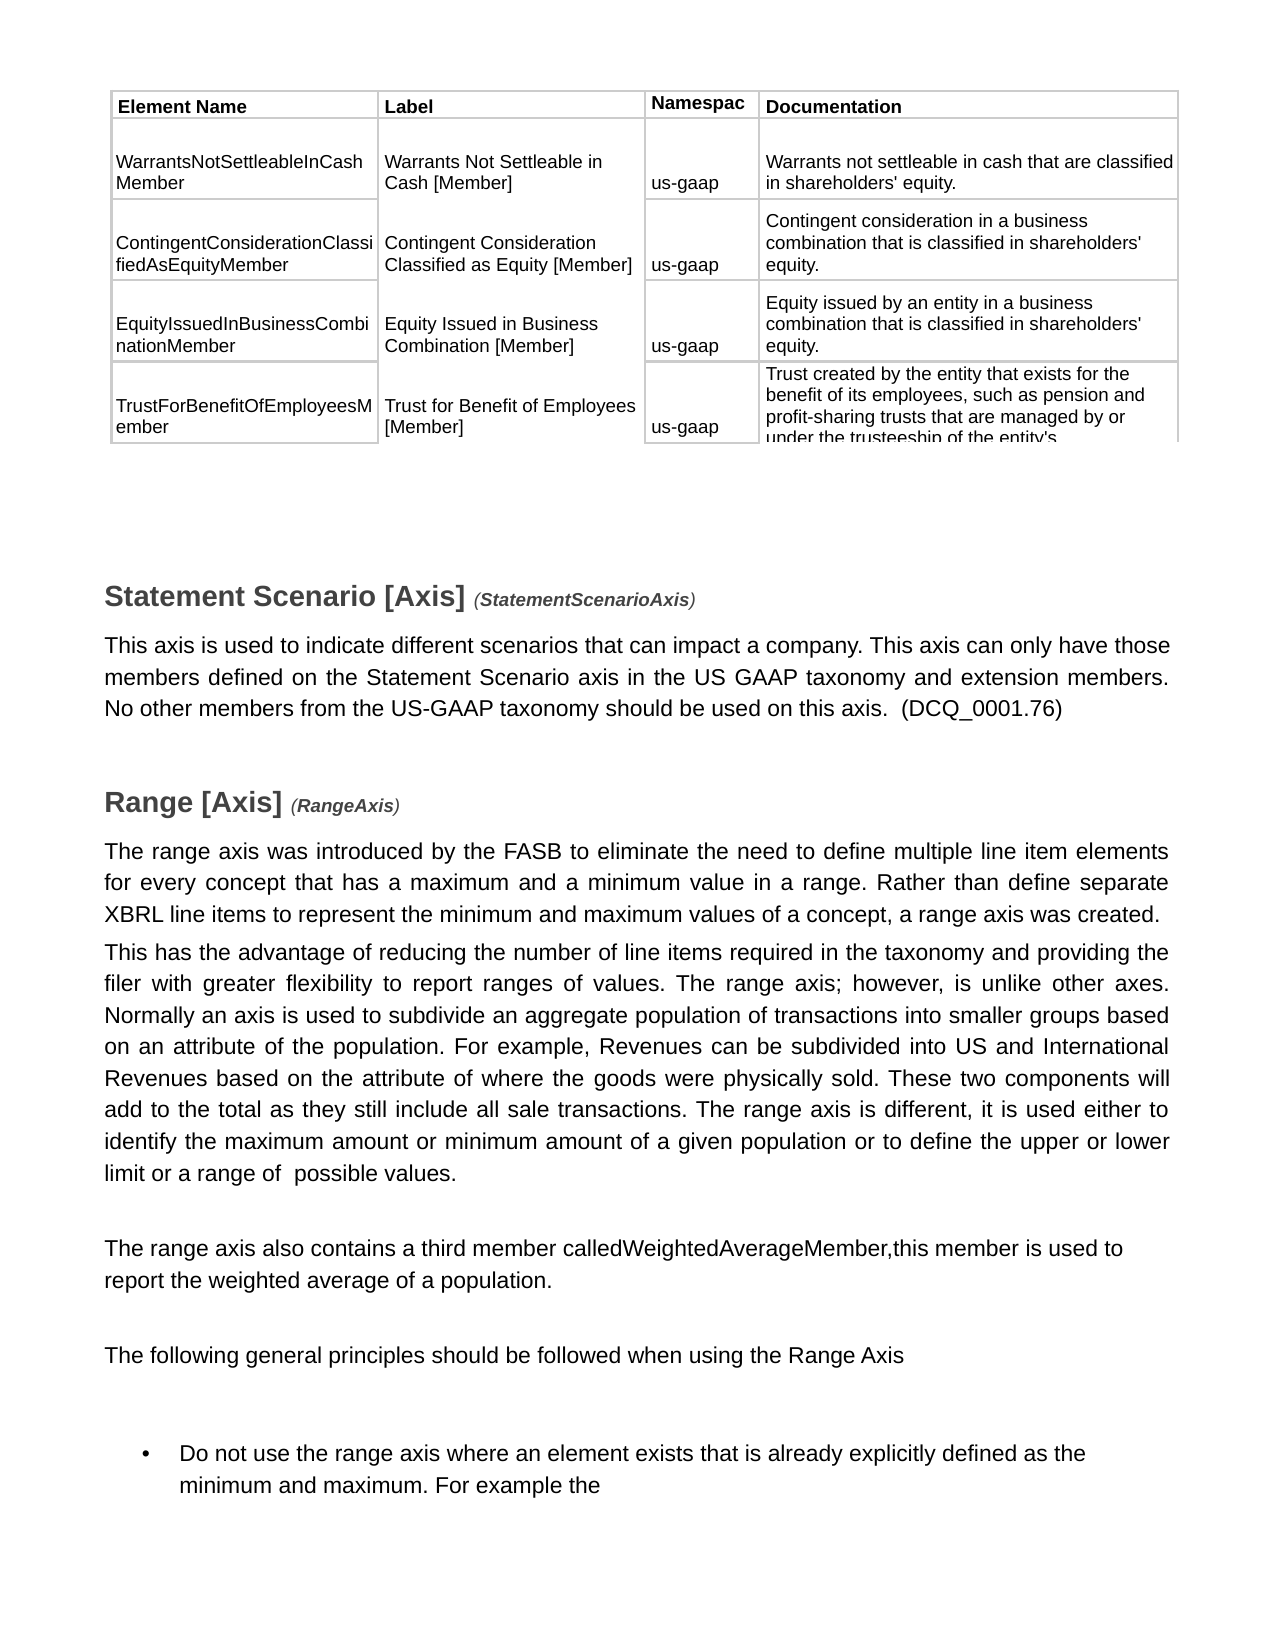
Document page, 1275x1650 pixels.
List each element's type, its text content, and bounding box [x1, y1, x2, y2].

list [142, 1440, 1171, 1498]
table_header Label [379, 92, 644, 117]
table_cell us-gaap [646, 363, 758, 442]
table_cell us-gaap [646, 200, 758, 279]
table_cell EquityIssuedInBusinessCombinationMember [113, 281, 377, 360]
table_cell Contingent consideration in a business combination that is classified in shareholders' equity. [760, 200, 1177, 279]
table_cell Equity issued by an entity in a business combination that is classified in shareholders' equity. [760, 281, 1177, 360]
text The range axis also contains a third member calledWeightedAverageMember,this member is used to report the weighted average of a population. [104, 1235, 1171, 1293]
table_header Namespace [646, 92, 758, 117]
table_cell Trust created by the entity that exists for the benefit of its employees, such as pension and profit-sharing trusts that are managed by or under the trusteeship of the entity's management. [760, 363, 1177, 442]
text This has the advantage of reducing the number of line items required in the taxonomy and providing the filer with greater flexibility to report ranges of values. The range axis; however, is unlike other axes. Normally an axis is used to subdivide an aggregate population of transactions into smaller groups based on an attribute of the population. For example, Revenues can be subdivided into US and International Revenues based on the attribute of where the goods were physically sold. These two components will add to the total as they still include all sale transactions. The range axis is different, it is used either to identify the maximum amount or minimum amount of a given population or to define the upper or lower limit or a range of possible values. [104, 938, 1171, 1186]
table_cell WarrantsNotSettleableInCashMember [113, 119, 377, 198]
text The range axis was introduced by the FASB to eliminate the need to define multiple line item elements for every concept that has a maximum and a minimum value in a range. Rather than define separate XBRL line items to represent the minimum and maximum values of a concept, a range axis was created. [104, 838, 1171, 927]
table_cell TrustForBenefitOfEmployeesMember [113, 363, 377, 442]
table_cell us-gaap [646, 119, 758, 198]
table_cell us-gaap [646, 281, 758, 360]
table_header Element Name [113, 92, 377, 117]
text Statement Scenario [Axis] (StatementScenarioAxis) [104, 579, 1171, 613]
text Range [Axis] (RangeAxis) [104, 785, 1171, 818]
table_cell Warrants not settleable in cash that are classified in shareholders' equity. [760, 119, 1177, 198]
table_cell Contingent Consideration Classified as Equity [Member] [379, 198, 644, 279]
table_cell ContingentConsiderationClassifiedAsEquityMember [113, 200, 377, 279]
table_header Documentation [760, 92, 1177, 117]
table_cell Equity Issued in Business Combination [Member] [379, 279, 644, 360]
table_cell Warrants Not Settleable in Cash [Member] [379, 119, 644, 198]
text This axis is used to indicate different scenarios that can impact a company. This axis can only have those members defined on the Statement Scenario axis in the US GAAP taxonomy and extension members. No other members from the US-GAAP taxonomy should be used on this axis. (DCQ_0001.76) [104, 632, 1171, 721]
text The following general principles should be followed when using the Range Axis [104, 1342, 1171, 1429]
table_cell Trust for Benefit of Employees [Member] [379, 360, 644, 442]
